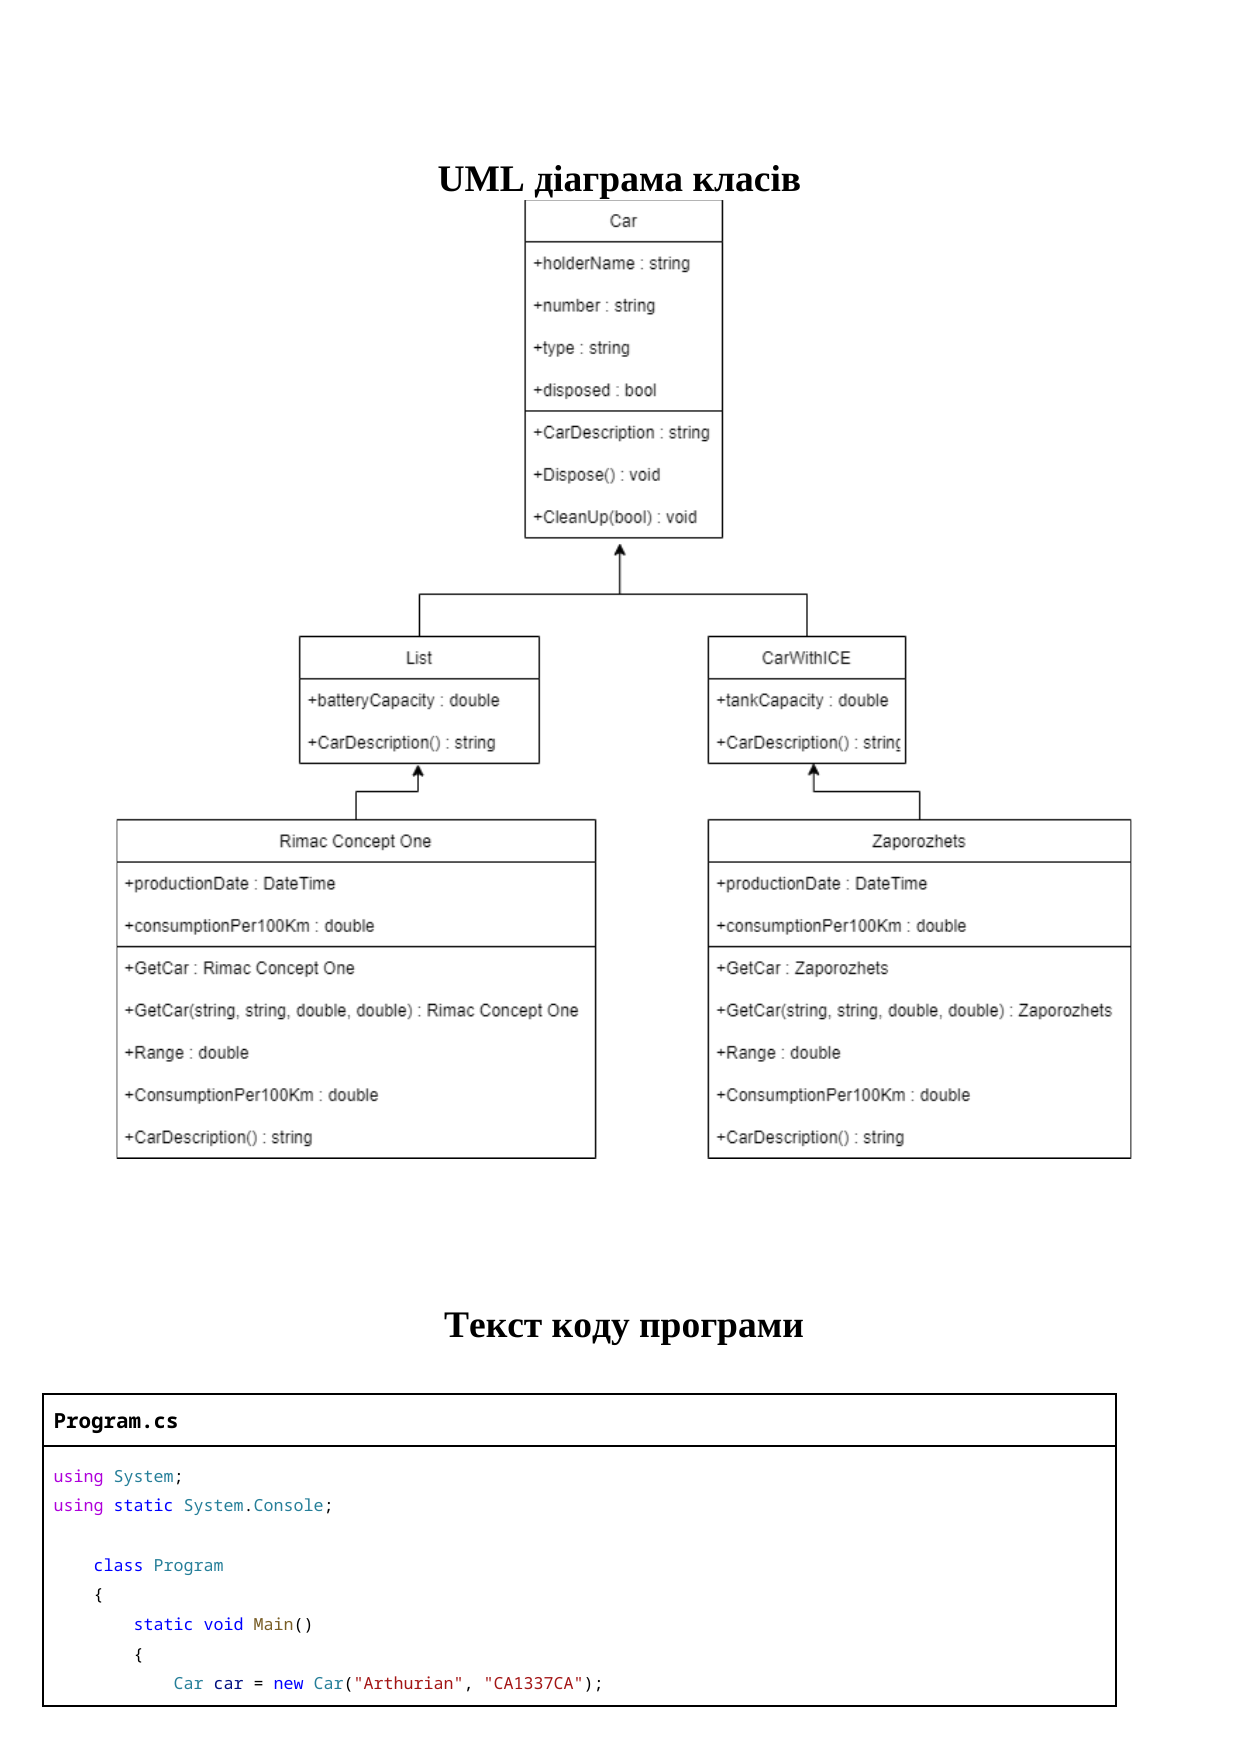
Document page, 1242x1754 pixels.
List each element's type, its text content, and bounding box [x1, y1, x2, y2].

text Текст коду програми [117, 1302, 1131, 1345]
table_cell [44, 1447, 1115, 1705]
picture [116, 200, 1132, 1159]
table_header Program.cs [44, 1395, 1115, 1445]
subtitle UML діаграма класів [220, 156, 1018, 199]
